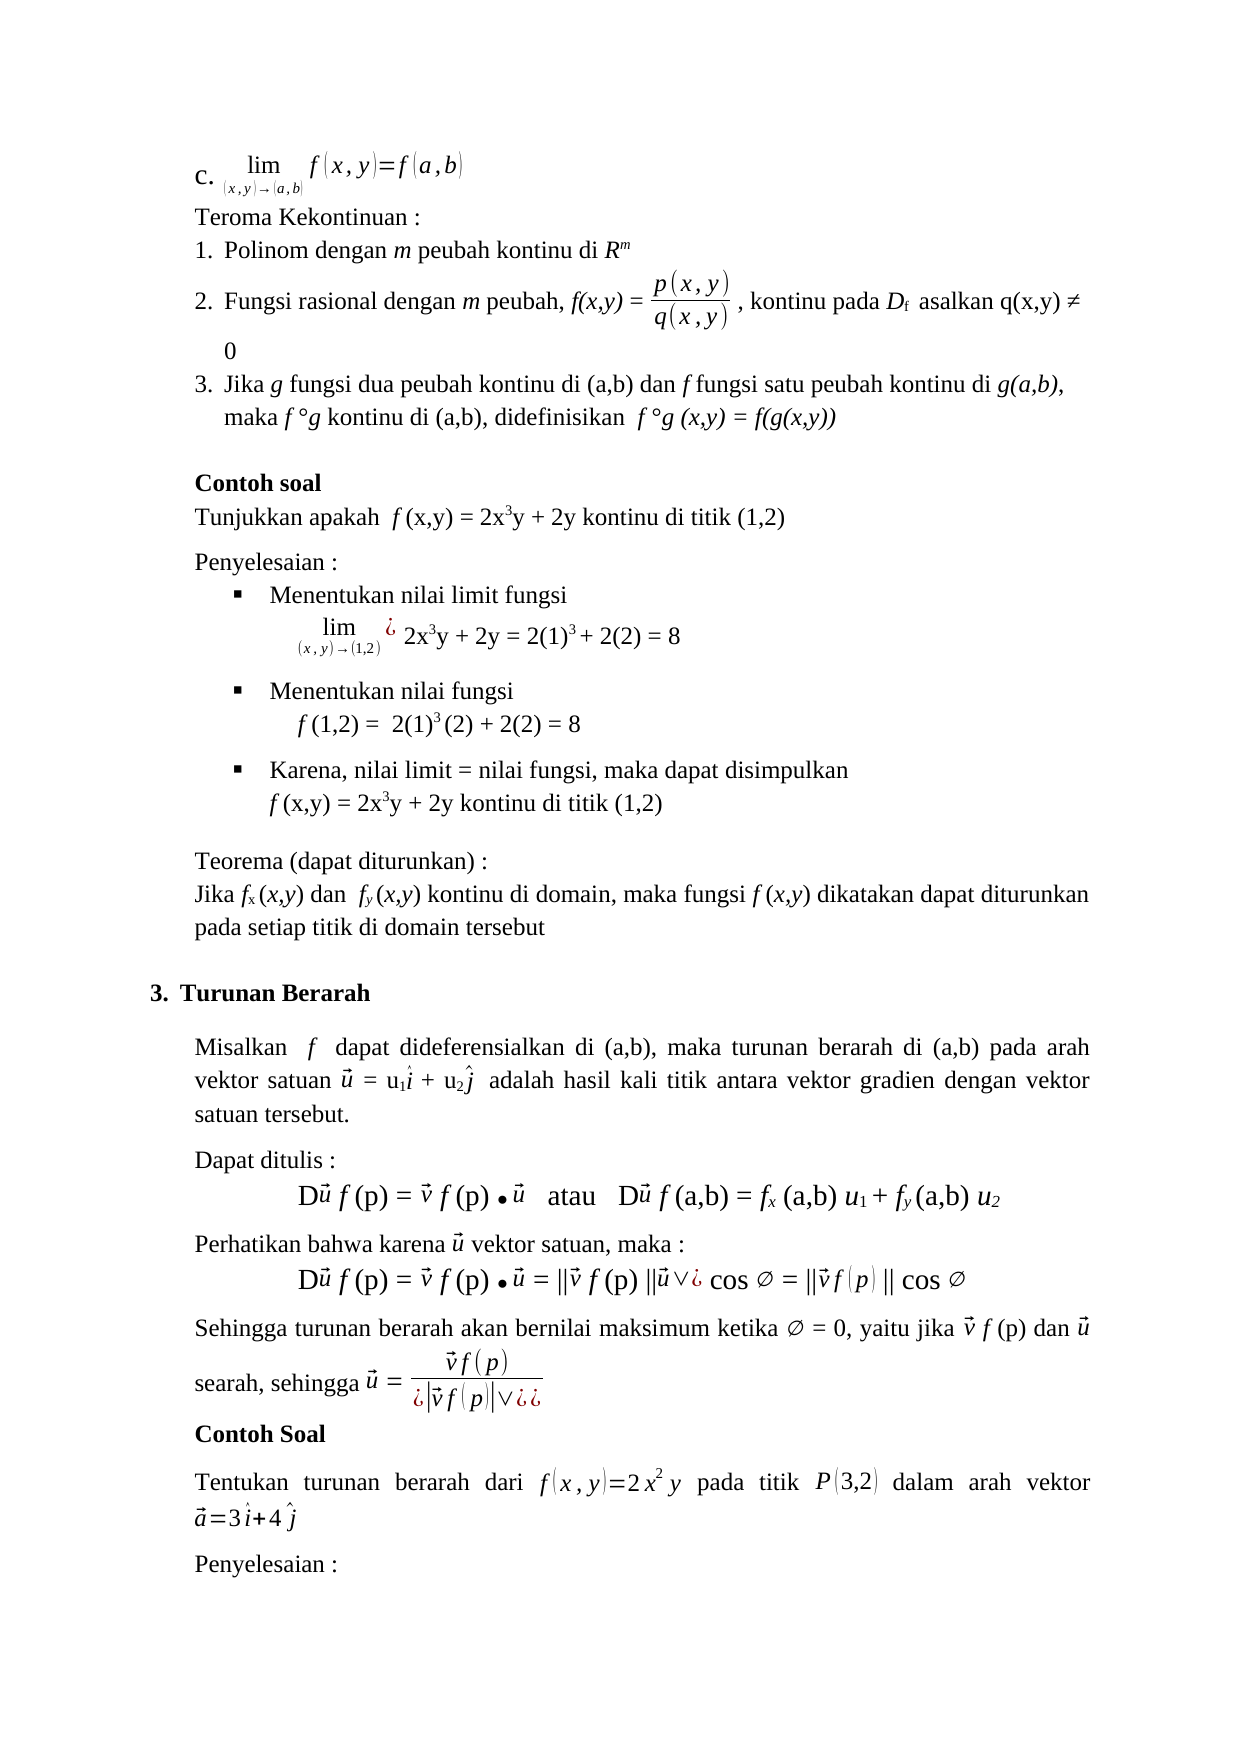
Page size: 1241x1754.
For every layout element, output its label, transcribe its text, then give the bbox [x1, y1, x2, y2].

list Jika g fungsi dua peubah kontinu di (a,b) dan f fungsi satu peubah kontinu di g(a,b), maka f g kontinu di (a,b), didefinisikan f g (x,y) = f(g(x,y)) [194, 369, 1090, 431]
list Polinom dengan m peubah kontinu di Rm [194, 236, 1090, 264]
text Perhatikan bahwa karena vektor satuan, maka : [194, 1229, 1090, 1258]
text Contoh Soal [194, 1419, 1090, 1448]
text Jika fx (x,y) dan fy (x,y) kontinu di domain, maka fungsi f (x,y) dikatakan dapat diturunkan pada setiap titik di domain tersebut [194, 879, 1090, 941]
text Penyelesaian : [194, 1549, 1090, 1578]
list Karena, nilai limit = nilai fungsi, maka dapat disimpulkan [232, 755, 1090, 783]
text D f (p) = f (p) ● atau D f (a,b) = fx (a,b) u1 + fy (a,b) u2 [298, 1178, 1090, 1212]
text Sehingga turunan berarah akan bernilai maksimum ketika = 0, yaitu jika f (p) dan searah, sehingga = [194, 1313, 1090, 1414]
text Tunjukkan apakah f (x,y) = 2x3y + 2y kontinu di titik (1,2) [194, 502, 1090, 530]
text Misalkan f dapat dideferensialkan di (a,b), maka turunan berarah di (a,b) pada arah vektor satuan = u1 + u2 adalah hasil kali titik antara vektor gradien dengan vektor satuan tersebut. [194, 1032, 1090, 1128]
list f (x,y) = 2x3y + 2y kontinu di titik (1,2) [269, 788, 1090, 816]
text f (1,2) = 2(1)3 (2) + 2(2) = 8 [298, 709, 1090, 738]
text Dapat ditulis : [194, 1145, 1090, 1174]
text Contoh soal [194, 468, 1090, 497]
list Fungsi rasional dengan m peubah, f(x,y) = , kontinu pada Df asalkan q(x,y) ≠ 0 [194, 268, 1090, 365]
text Teroma Kekontinuan : [194, 202, 1090, 231]
text Penyelesaian : [194, 547, 1090, 576]
text 2x3y + 2y = 2(1)3 + 2(2) = 8 [298, 613, 1090, 659]
list Menentukan nilai fungsi [232, 676, 1090, 705]
text D f (p) = f (p) ● = || f (p) || cos = || || cos [298, 1262, 1090, 1296]
list Turunan Berarah [150, 978, 1090, 1007]
text Teorema (dapat diturunkan) : [194, 846, 1090, 874]
list Menentukan nilai limit fungsi [232, 580, 1090, 609]
text Tentukan turunan berarah dari pada titik dalam arah vektor [194, 1465, 1090, 1532]
